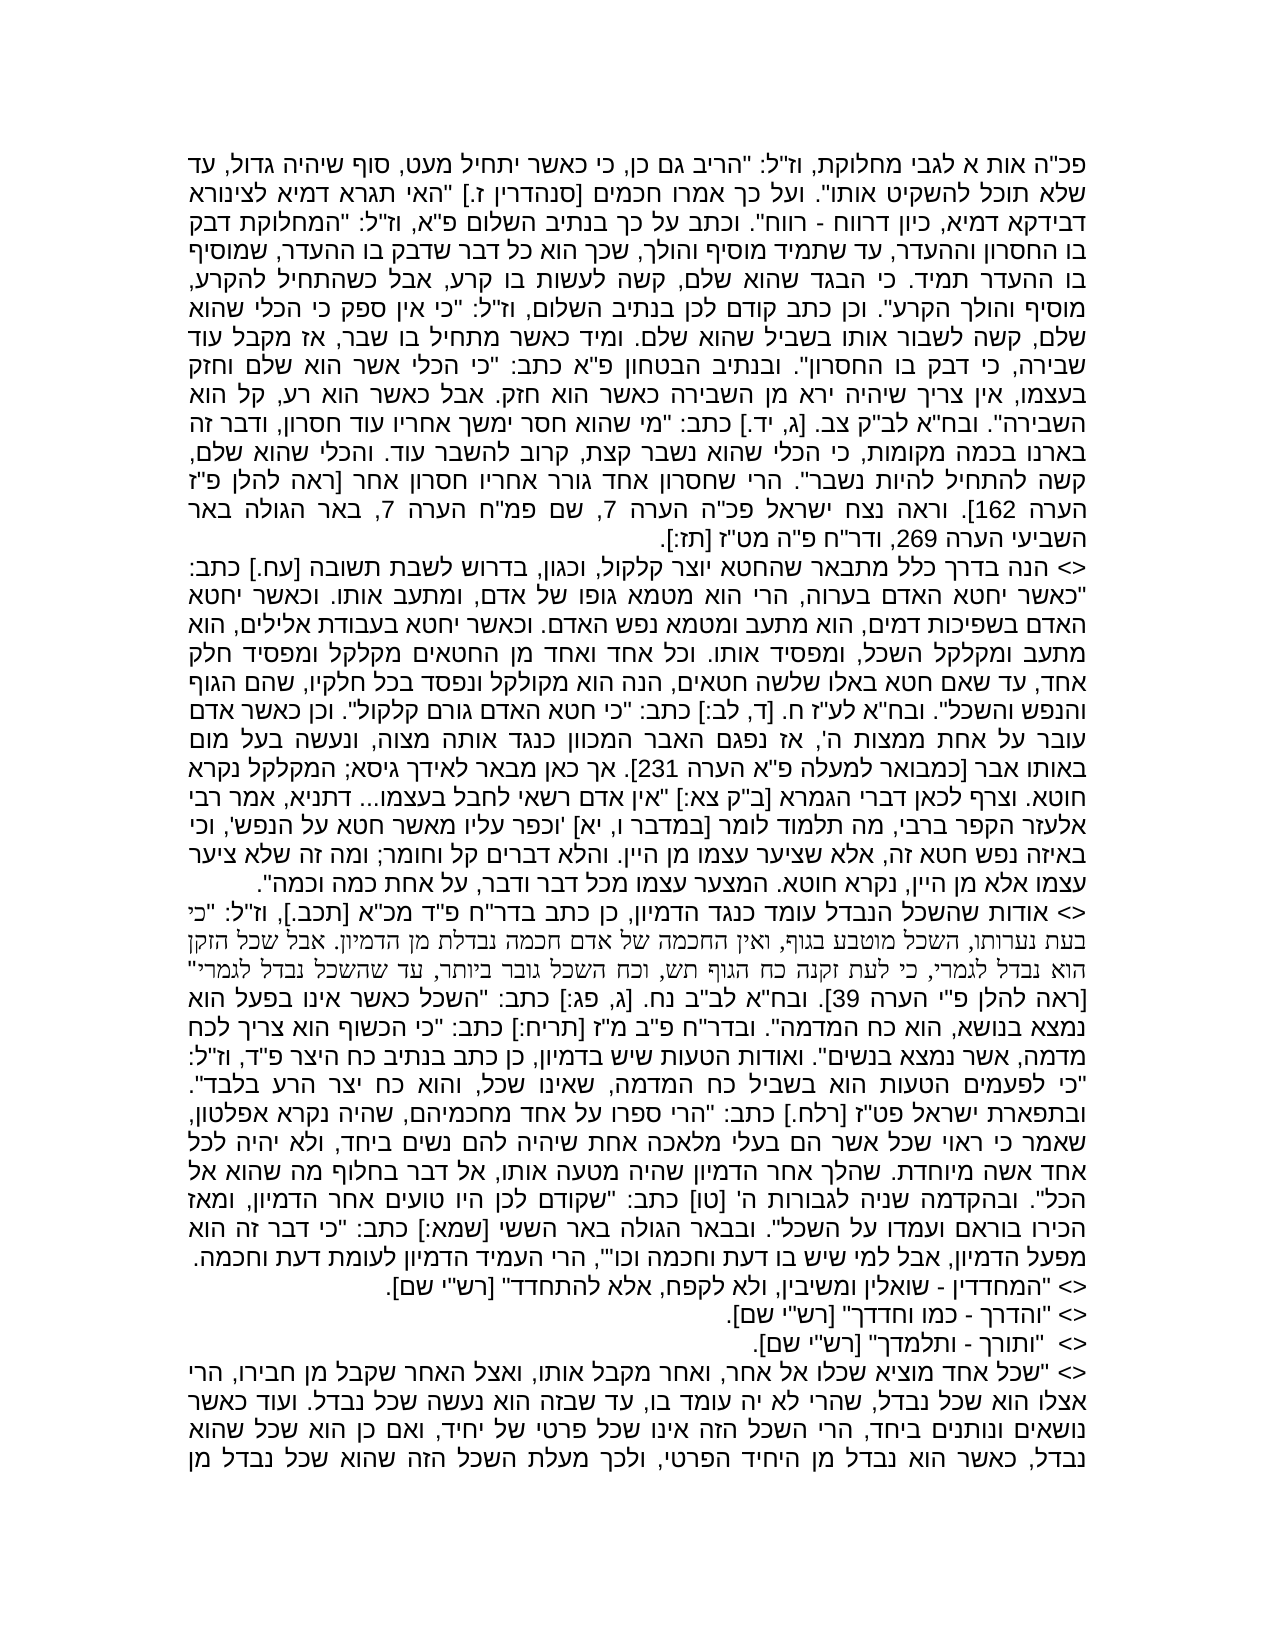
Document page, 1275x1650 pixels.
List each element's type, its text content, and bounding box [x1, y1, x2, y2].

text <> "המחדדין - שואלין ומשיבין, ולא לקפח, אלא להתחדד" [רש"י שם]. [187, 1387, 1087, 1415]
text <> הנה בדרך כלל מתבאר שהחטא יוצר קלקול, וכגון, בדרוש לשבת תשובה [עח.] כתב: "כאשר יחטא האדם בערוה, הרי הוא מטמא גופו של אדם, ומתעב אותו. וכאשר יחטא האדם בשפיכות דמים, הוא מתעב ומטמא נפש האדם. וכאשר יחטא בעבודת אלילים, הוא מתעב ומקלקל השכל, ומפסיד אותו. וכל אחד ואחד מן החטאים מקלקל ומפסיד חלק אחד, עד שאם חטא באלו שלשה חטאים, הנה הוא מקולקל ונפסד בכל חלקיו, שהם הגוף והנפש והשכל". ובח"א לע"ז ח. [ד, לב:] כתב: "כי חטא האדם גורם קלקול". וכן כאשר אדם עובר על אחת ממצות ה', אז נפגם האבר המכוון כנגד אותה מצוה, ונעשה בעל מום באותו אבר [כמבואר למעלה פ"א הערה 231]. אך כאן מבאר לאידך גיסא; המקלקל נקרא חוטא. וצרף לכאן דברי הגמרא [ב"ק צא:] "אין אדם רשאי לחבל בעצמו... דתניא, אמר רבי אלעזר הקפר ברבי, מה תלמוד לומר [במדבר ו, יא] 'וכפר עליו מאשר חטא על הנפש', וכי באיזה נפש חטא זה, אלא שציער עצמו מן היין. והלא דברים קל וחומר; ומה זה שלא ציער עצמו אלא מן היין, נקרא חוטא. המצער עצמו מכל דבר ודבר, על אחת כמה וכמה". [187, 639, 1087, 1013]
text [187, 150, 1087, 639]
text <> "ותורך - ותלמדך" [רש"י שם]. [187, 1444, 1087, 1473]
text <> "והדרך - כמו וחדדך" [רש"י שם]. [187, 1415, 1087, 1444]
text <> אודות שהשכל הנבדל עומד כנגד הדמיון, כן כתב בדר"ח פ"ד מכ"א [תכב.], וז"ל: "כי בעת נערותו, השכל מוטבע בגוף, ואין החכמה של אדם חכמה נבדלת מן הדמיון. אבל שכל הזקן הוא נבדל לגמרי, כי לעת זקנה כח הגוף תש, וכח השכל גובר ביותר, עד שהשכל נבדל לגמרי" [ראה להלן פ"י הערה 39]. ובח"א לב"ב נח. [ג, פג:] כתב: "השכל כאשר אינו בפעל הוא נמצא בנושא, הוא כח המדמה". ובדר"ח פ"ב מ"ז [תריח:] כתב: "כי הכשוף הוא צריך לכח מדמה, אשר נמצא בנשים". ואודות הטעות שיש בדמיון, כן כתב בנתיב כח היצר פ"ד, וז"ל: "כי לפעמים הטעות הוא בשביל כח המדמה, שאינו שכל, והוא כח יצר הרע בלבד". ובתפארת ישראל פט"ז [רלח.] כתב: "הרי ספרו על אחד מחכמיהם, שהיה נקרא אפלטון, שאמר כי ראוי שכל אשר הם בעלי מלאכה אחת שיהיה להם נשים ביחד, ולא יהיה לכל אחד אשה מיוחדת. שהלך אחר הדמיון שהיה מטעה אותו, אל דבר בחלוף מה שהוא אל הכל". ובהקדמה שניה לגבורות ה' [טו] כתב: "שקודם לכן היו טועים אחר הדמיון, ומאז הכירו בוראם ועמדו על השכל". ובבאר הגולה באר הששי [שמא:] כתב: "כי דבר זה הוא מפעל הדמיון, אבל למי שיש בו דעת וחכמה וכו'", הרי העמיד הדמיון לעומת דעת וחכמה. [187, 1013, 1087, 1387]
